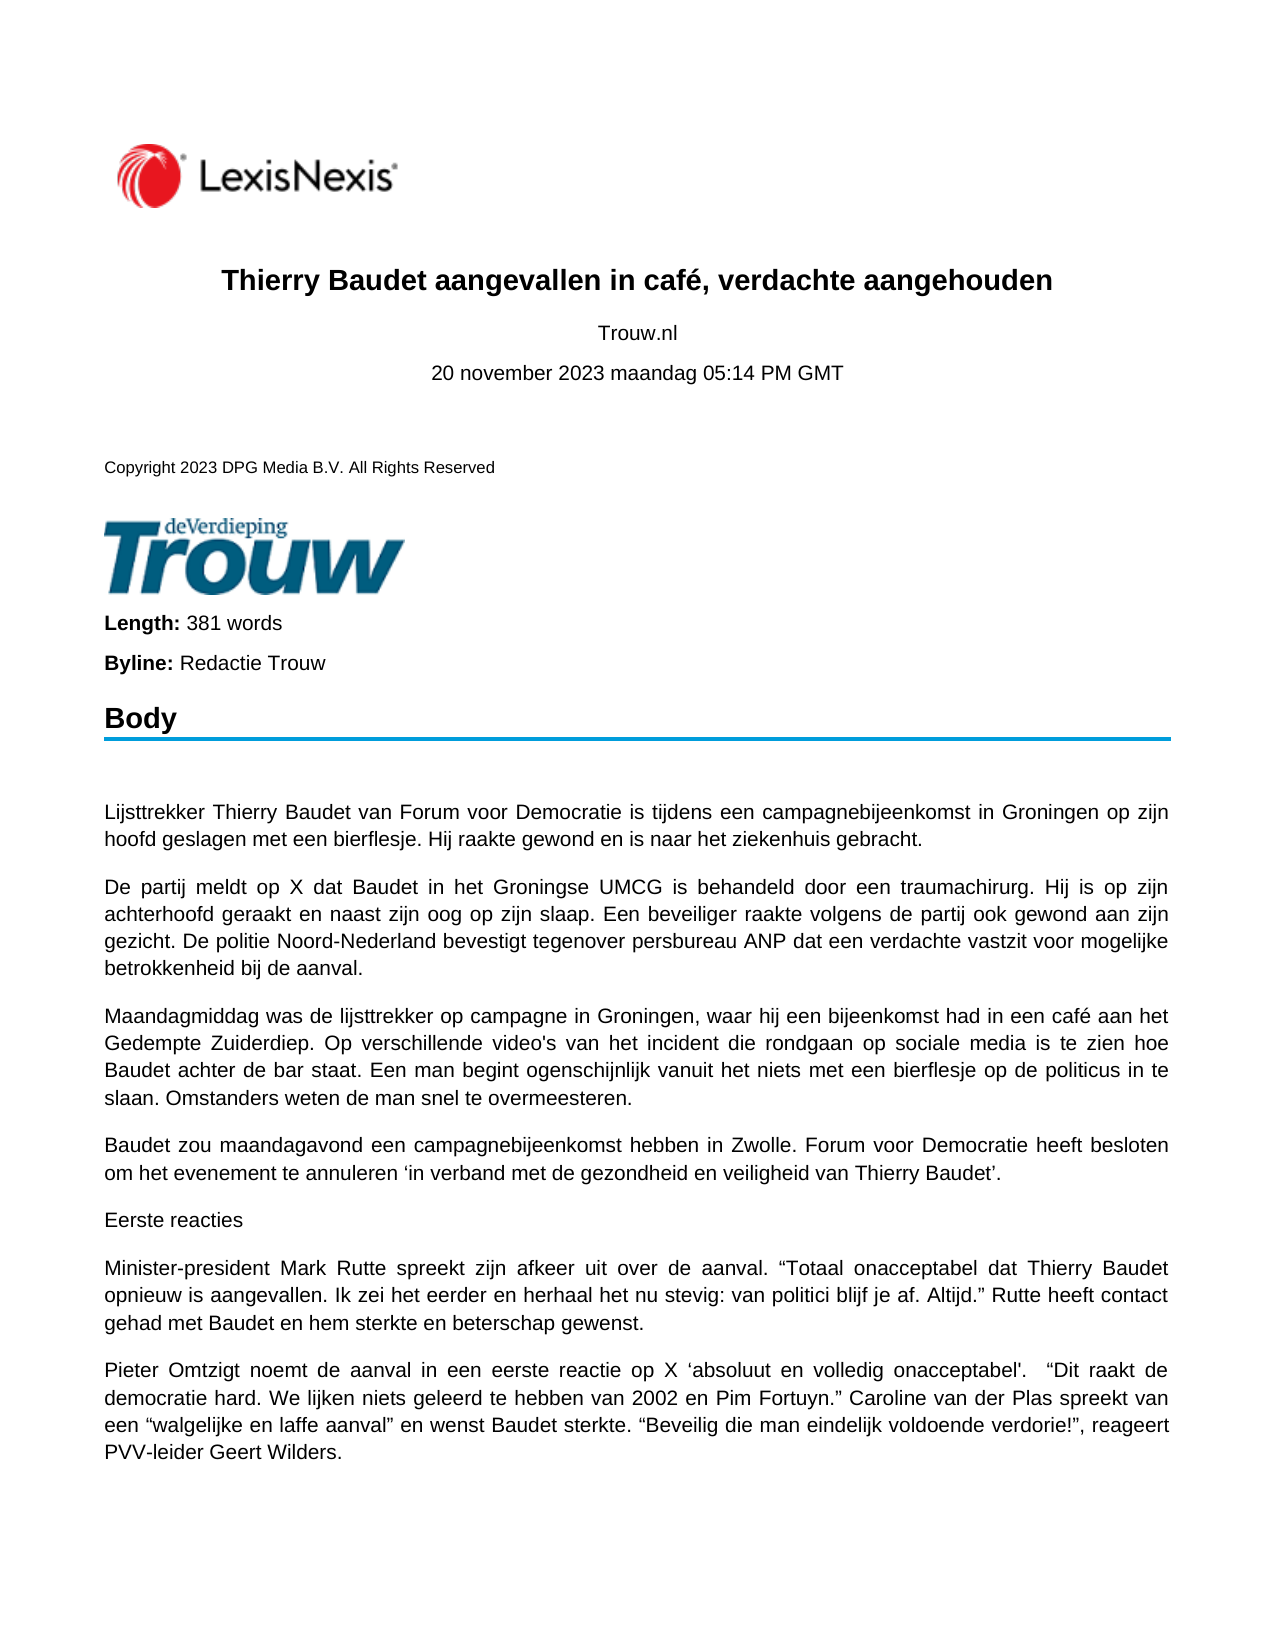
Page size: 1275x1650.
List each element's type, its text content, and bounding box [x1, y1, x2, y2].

picture [104, 518, 405, 595]
text Minister-president Mark Rutte spreekt zijn afkeer uit over de aanval. “Totaal onacceptabel dat Thierry Baudet opnieuw is aangevallen. Ik zei het eerder en herhaal het nu stevig: van politici blijf je af. Altijd.” Rutte heeft contact gehad met Baudet en hem sterkte en beterschap gewenst. [104, 1253, 1171, 1334]
text Body [104, 699, 1171, 735]
subtitle Thierry Baudet aangevallen in café, verdachte aangehouden [104, 261, 1171, 297]
text 20 november 2023 maandag 05:14 PM GMT [104, 357, 1171, 384]
text Lijsttrekker Thierry Baudet van Forum voor Democratie is tijdens een campagnebijeenkomst in Groningen op zijn hoofd geslagen met een bierflesje. Hij raakte gewond en is naar het ziekenhuis gebracht. [104, 797, 1171, 851]
text Eerste reacties [104, 1205, 1171, 1232]
text Pieter Omtzigt noemt de aanval in een eerste reactie op X ‘absoluut en volledig onacceptabel'. “Dit raakt de democratie hard. We lijken niets geleerd te hebben van 2002 en Pim Fortuyn.” Caroline van der Plas spreekt van een “walgelijke en laffe aanval” en wenst Baudet sterkte. “Beveilig die man eindelijk voldoende verdorie!”, reageert PVV-leider Geert Wilders. [104, 1355, 1171, 1463]
text De partij meldt op X dat Baudet in het Groningse UMCG is behandeld door een traumachirurg. Hij is op zijn achterhoofd geraakt en naast zijn oog op zijn slaap. Een beveiliger raakte volgens de partij ook gewond aan zijn gezicht. De politie Noord-Nederland bevestigt tegenover persbureau ANP dat een verdachte vastzit voor mogelijke betrokkenheid bij de aanval. [104, 872, 1171, 980]
picture [203, 551, 227, 582]
picture [104, 144, 412, 208]
text Maandagmiddag was de lijsttrekker op campagne in Groningen, waar hij een bijeenkomst had in een café aan het Gedempte Zuiderdiep. Op verschillende video's van het incident die rondgaan op sociale media is te zien hoe Baudet achter de bar staat. Een man begint ogenschijnlijk vanuit het niets met een bierflesje op de politicus in te slaan. Omstanders weten de man snel te overmeesteren. [104, 1001, 1171, 1109]
text Trouw.nl [104, 318, 1171, 345]
text Byline: Redactie Trouw [104, 647, 1171, 674]
text Copyright 2023 DPG Media B.V. All Rights Reserved [104, 426, 1171, 477]
text Length: 381 words [104, 608, 1171, 635]
text Baudet zou maandagavond een campagnebijeenkomst hebben in Zwolle. Forum voor Democratie heeft besloten om het evenement te annuleren ‘in verband met de gezondheid en veiligheid van Thierry Baudet’. [104, 1130, 1171, 1184]
